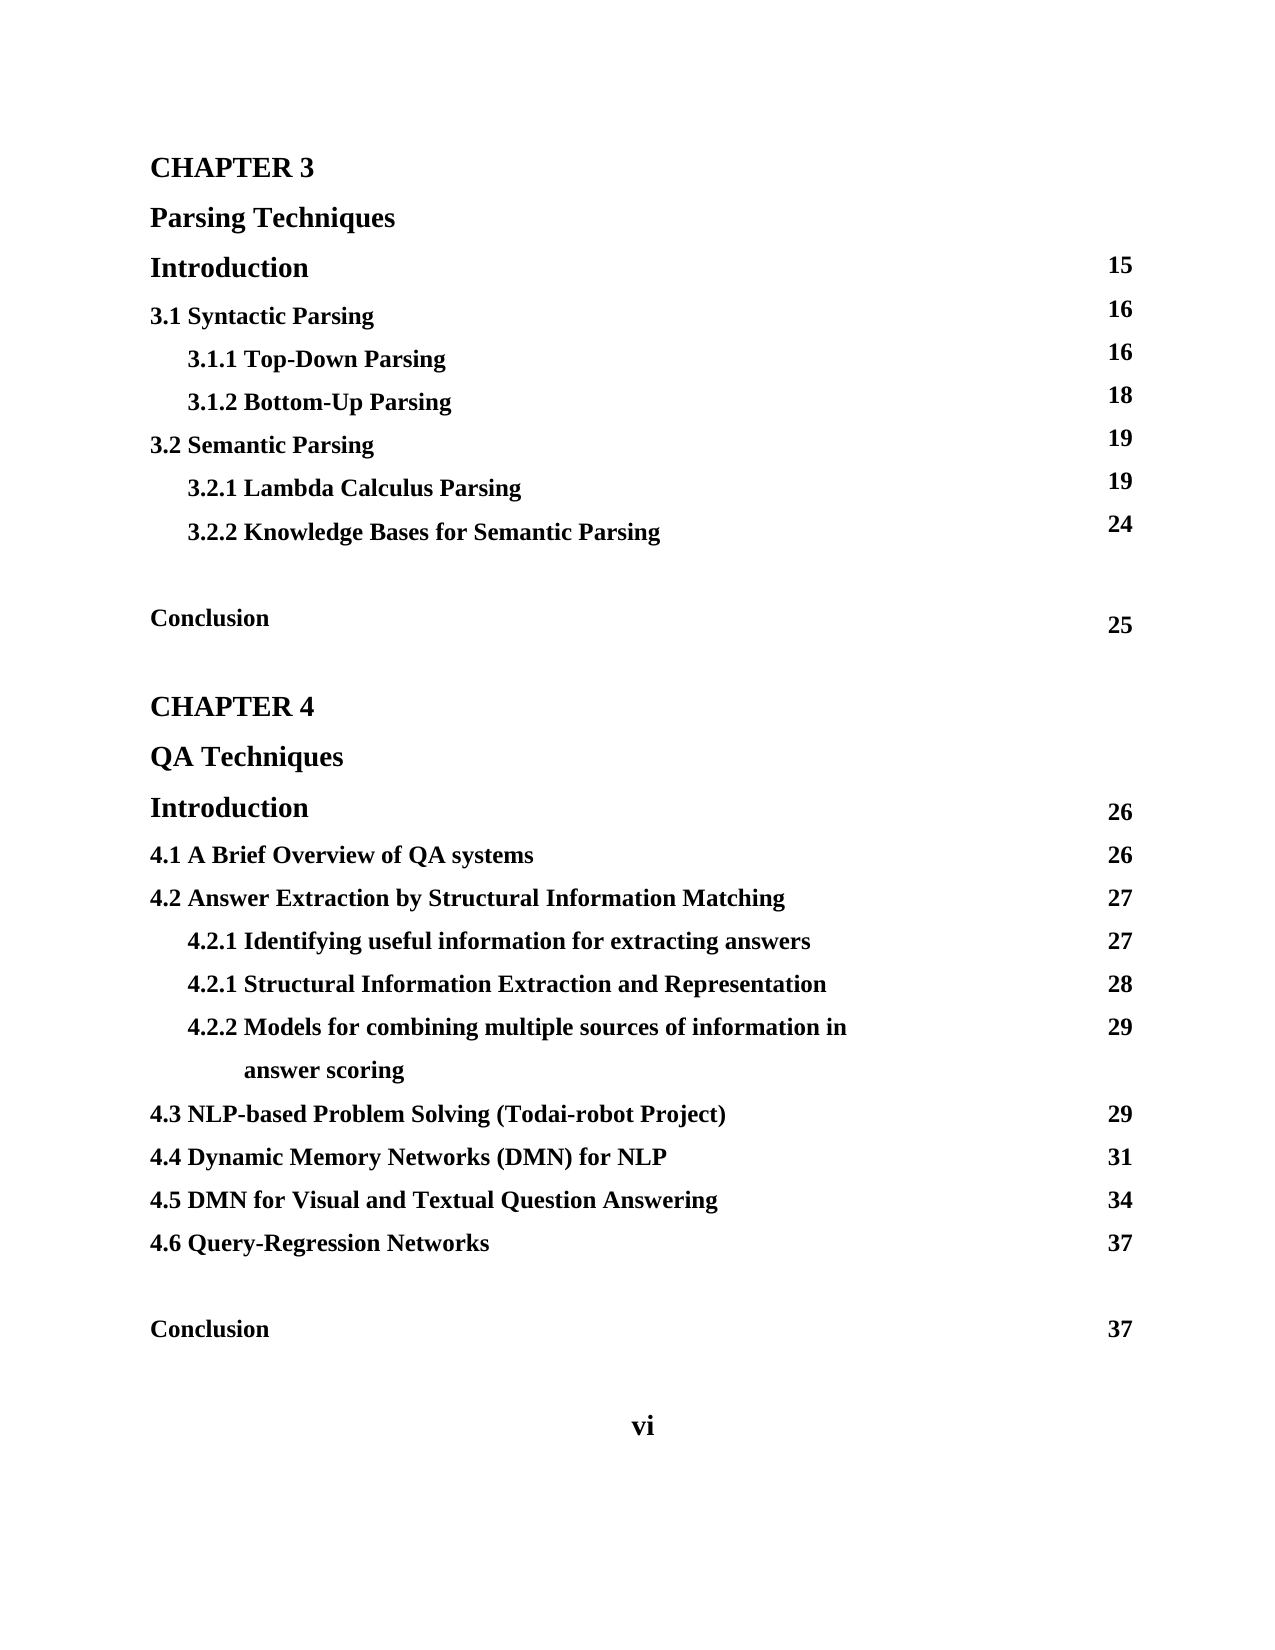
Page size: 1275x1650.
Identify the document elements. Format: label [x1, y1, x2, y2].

table_header [139, 150, 928, 1487]
table_header [928, 150, 1144, 1487]
